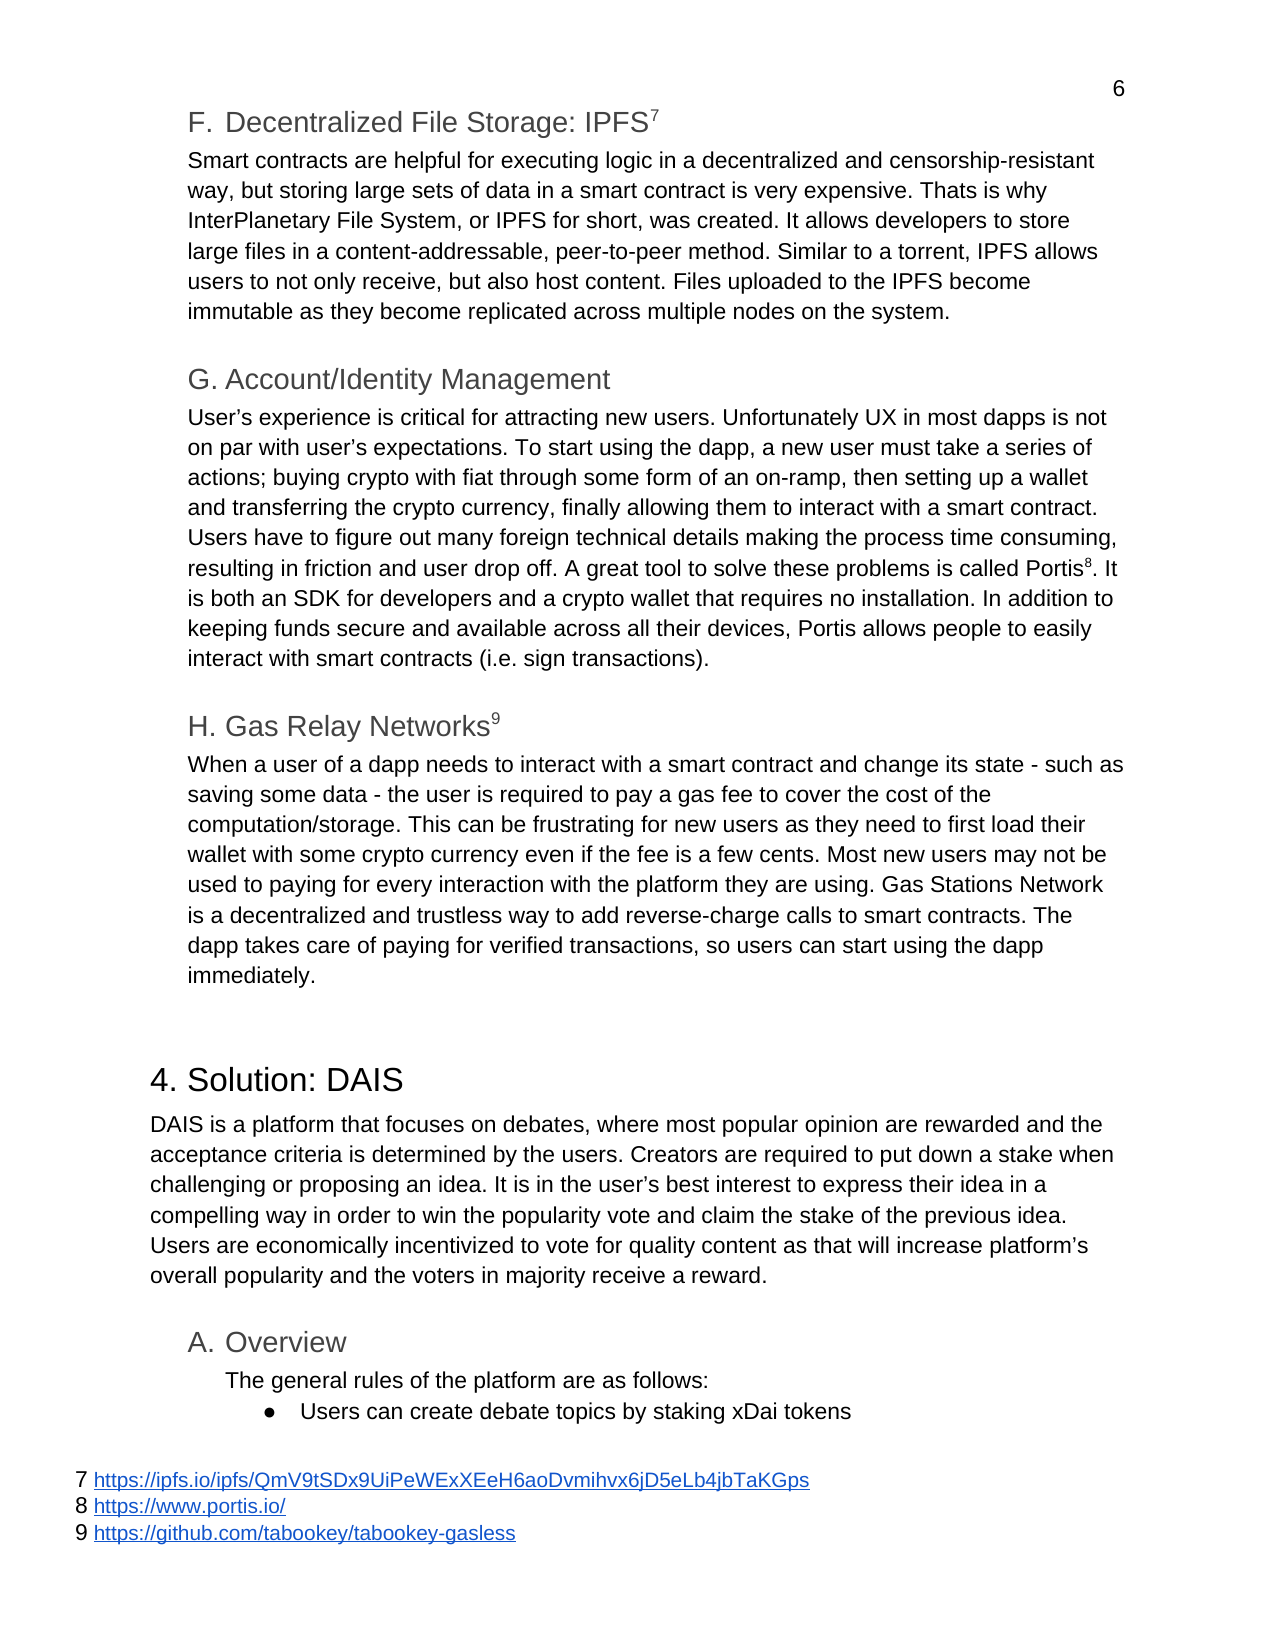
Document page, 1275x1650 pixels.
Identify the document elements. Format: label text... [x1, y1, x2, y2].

subtitle Account/Identity Management [187, 362, 1125, 395]
text User’s experience is critical for attracting new users. Unfortunately UX in most dapps is not on par with user’s expectations. To start using the dapp, a new user must take a series of actions; buying crypto with fiat through some form of an on-ramp, then setting up a wallet and transferring the crypto currency, finally allowing them to interact with a smart contract. Users have to figure out many foreign technical details making the process time consuming, resulting in friction and user drop off. A great tool to solve these problems is called Portis. It is both an SDK for developers and a crypto wallet that requires no installation. In addition to keeping funds secure and available across all their devices, Portis allows people to easily interact with smart contracts (i.e. sign transactions). [187, 403, 1125, 672]
subtitle Decentralized File Storage: IPFS [187, 105, 1125, 139]
text The general rules of the platform are as follows: [225, 1367, 1125, 1394]
text When a user of a dapp needs to interact with a smart contract and change its state - such as saving some data - the user is required to pay a gas fee to cover the cost of the computation/storage. This can be frustrating for new users as they need to first load their wallet with some crypto currency even if the fee is a few cents. Most new users may not be used to paying for every interaction with the platform they are using. Gas Stations Network is a decentralized and trustless way to add reverse-charge calls to smart contracts. The dapp takes care of paying for verified transactions, so users can start using the dapp immediately. [187, 751, 1125, 988]
subtitle Overview [187, 1326, 1125, 1359]
text DAIS is a platform that focuses on debates, where most popular opinion are rewarded and the acceptance criteria is determined by the users. Creators are required to put down a stake when challenging or proposing an idea. It is in the user’s best interest to express their idea in a compelling way in order to win the popularity vote and claim the stake of the previous idea. Users are economically incentivized to vote for quality content as that will increase platform’s overall popularity and the voters in majority receive a reward. [150, 1111, 1125, 1288]
text Smart contracts are helpful for executing logic in a decentralized and censorship-resistant way, but storing large sets of data in a smart contract is very expensive. Thats is why InterPlanetary File System, or IPFS for short, was created. It allows developers to store large files in a content-addressable, peer-to-peer method. Similar to a torrent, IPFS allows users to not only receive, but also host content. Files uploaded to the IPFS become immutable as they become replicated across multiple nodes on the system. [187, 147, 1125, 324]
list Users can create debate topics by staking xDai tokens [262, 1398, 1050, 1424]
subtitle Gas Relay Networks [187, 709, 1125, 742]
subtitle 4. Solution: DAIS [150, 1060, 1125, 1098]
